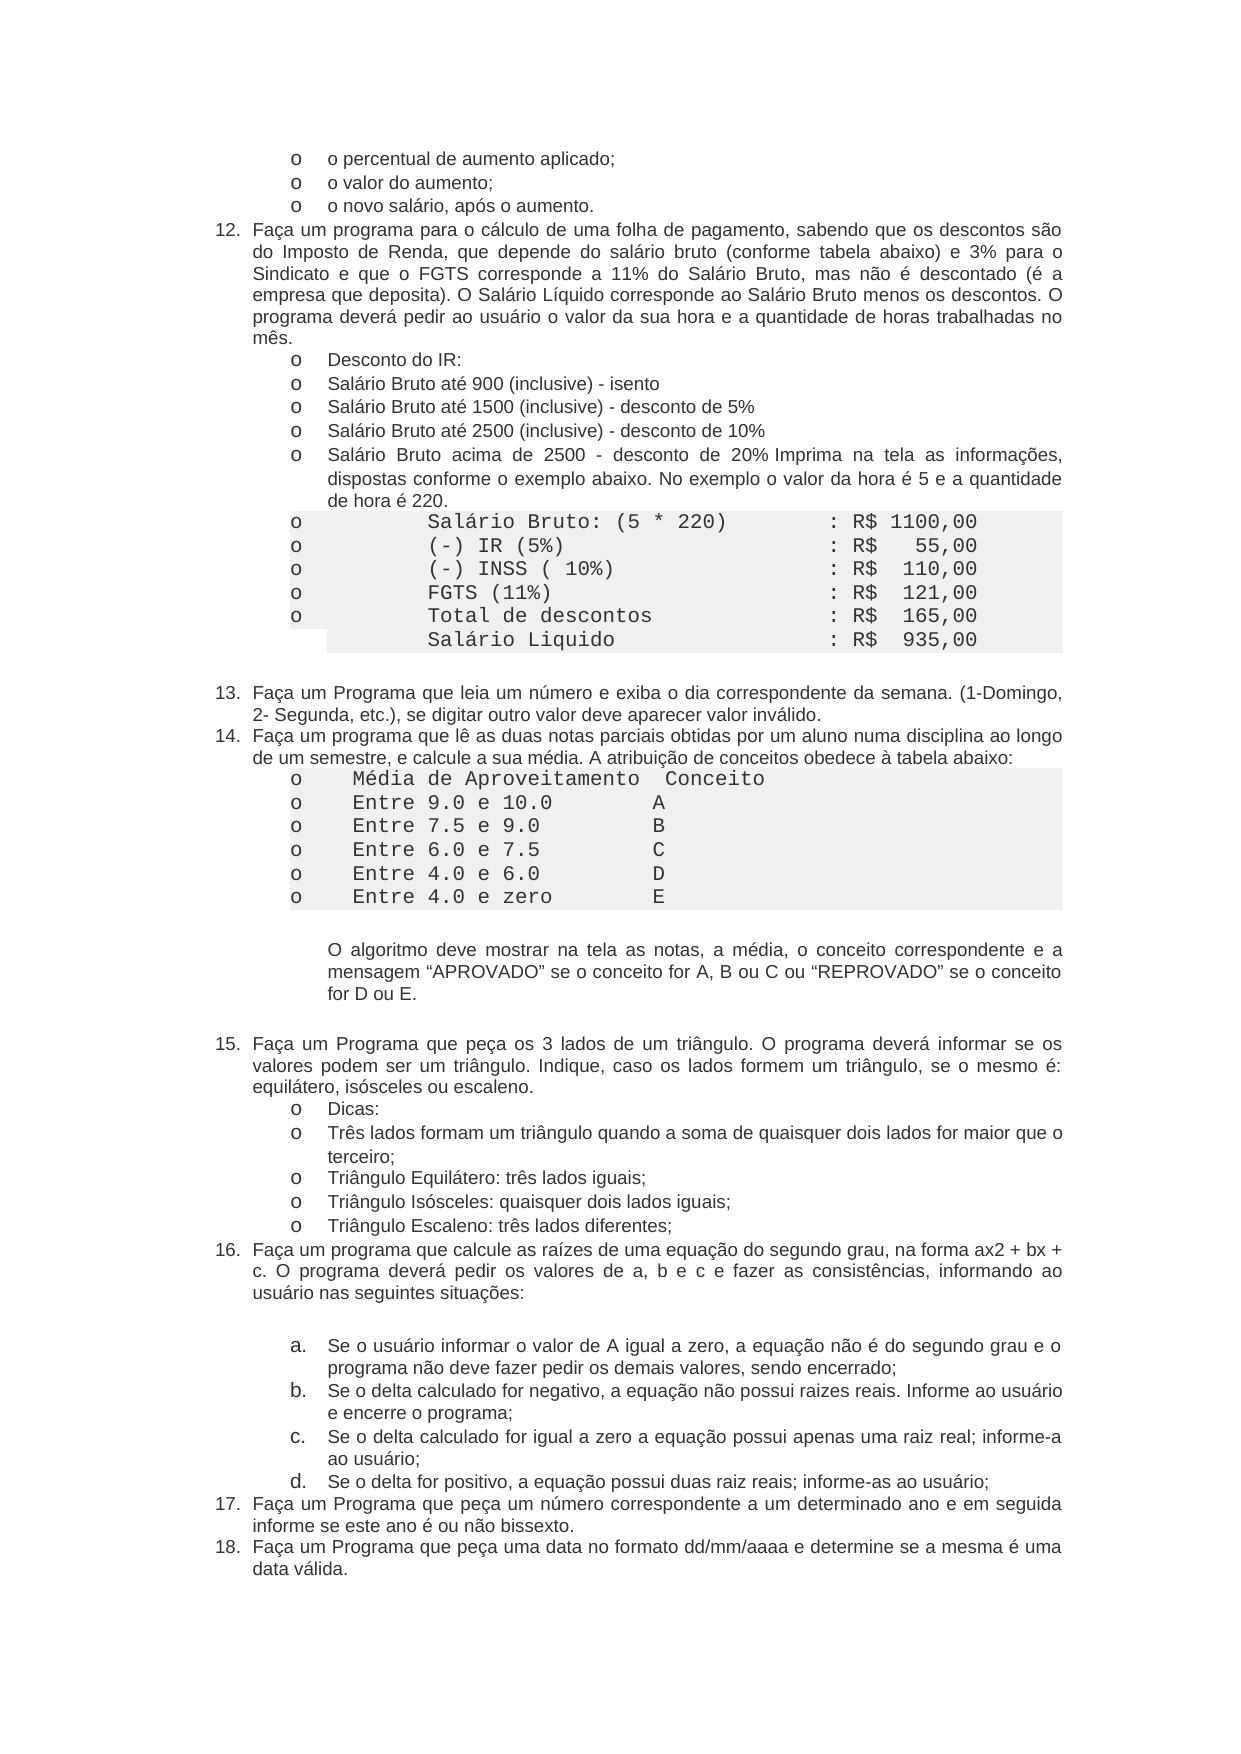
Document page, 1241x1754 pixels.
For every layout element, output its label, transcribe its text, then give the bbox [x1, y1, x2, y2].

list o percentual de aumento aplicado; [290, 148, 1063, 171]
list Faça um programa que lê as duas notas parciais obtidas por um aluno numa disciplina ao longo de um semestre, e calcule a sua média. A atribuição de conceitos obedece à tabela abaixo: [215, 725, 1063, 768]
list Faça um programa que calcule as raízes de uma equação do segundo grau, na forma ax2 + bx + c. O programa deverá pedir os valores de a, b e c e fazer as consistências, informando ao usuário nas seguintes situações: [215, 1239, 1063, 1303]
list Entre 6.0 e 7.5 C [290, 839, 1063, 863]
list Faça um programa para o cálculo de uma folha de pagamento, sabendo que os descontos são do Imposto de Renda, que depende do salário bruto (conforme tabela abaixo) e 3% para o Sindicato e que o FGTS corresponde a 11% do Salário Bruto, mas não é descontado (é a empresa que deposita). O Salário Líquido corresponde ao Salário Bruto menos os descontos. O programa deverá pedir ao usuário o valor da sua hora e a quantidade de horas trabalhadas no mês. [215, 219, 1063, 348]
list Se o delta calculado for negativo, a equação não possui raizes reais. Informe ao usuário e encerre o programa; [290, 1378, 1063, 1423]
list Se o usuário informar o valor de A igual a zero, a equação não é do segundo grau e o programa não deve fazer pedir os demais valores, sendo encerrado; [290, 1332, 1063, 1378]
list Entre 9.0 e 10.0 A [290, 792, 1063, 816]
list (-) INSS ( 10%) : R$ 110,00 [290, 558, 1063, 582]
list Salário Bruto até 2500 (inclusive) - desconto de 10% [290, 420, 1063, 444]
list Faça um Programa que peça os 3 lados de um triângulo. O programa deverá informar se os valores podem ser um triângulo. Indique, caso os lados formem um triângulo, se o mesmo é: equilátero, isósceles ou escaleno. [215, 1033, 1063, 1098]
list o novo salário, após o aumento. [290, 195, 1063, 219]
list FGTS (11%) : R$ 121,00 [290, 582, 1063, 606]
list Se o delta calculado for igual a zero a equação possui apenas uma raiz real; informe-a ao usuário; [290, 1423, 1063, 1469]
list Três lados formam um triângulo quando a soma de quaisquer dois lados for maior que o terceiro; [290, 1122, 1063, 1167]
list Entre 4.0 e zero E [290, 886, 1063, 910]
list Faça um Programa que peça uma data no formato dd/mm/aaaa e determine se a mesma é uma data válida. [215, 1536, 1063, 1579]
list Triângulo Equilátero: três lados iguais; [290, 1167, 1063, 1191]
list Salário Bruto até 900 (inclusive) - isento [290, 372, 1063, 396]
list Faça um Programa que peça um número correspondente a um determinado ano e em seguida informe se este ano é ou não bissexto. [215, 1493, 1063, 1536]
list Dicas: [290, 1098, 1063, 1122]
list Desconto do IR: [290, 348, 1063, 372]
list Total de descontos : R$ 165,00 [290, 606, 1063, 629]
text O algoritmo deve mostrar na tela as notas, a média, o conceito correspondente e a mensagem “APROVADO” se o conceito for A, B ou C ou “REPROVADO” se o conceito for D ou E. [327, 939, 1063, 1004]
list Salário Bruto acima de 2500 - desconto de 20% Imprima na tela as informações, dispostas conforme o exemplo abaixo. No exemplo o valor da hora é 5 e a quantidade de hora é 220. [290, 444, 1063, 511]
text Salário Liquido : R$ 935,00 [327, 629, 1063, 653]
list Faça um Programa que leia um número e exiba o dia correspondente da semana. (1-Domingo, 2- Segunda, etc.), se digitar outro valor deve aparecer valor inválido. [215, 682, 1063, 725]
list Entre 4.0 e 6.0 D [290, 863, 1063, 886]
list Salário Bruto: (5 * 220) : R$ 1100,00 [290, 511, 1063, 534]
list Média de Aproveitamento Conceito [290, 768, 1063, 792]
list (-) IR (5%) : R$ 55,00 [290, 534, 1063, 558]
list o valor do aumento; [290, 171, 1063, 195]
list Triângulo Escaleno: três lados diferentes; [290, 1215, 1063, 1239]
list Salário Bruto até 1500 (inclusive) - desconto de 5% [290, 396, 1063, 420]
list Triângulo Isósceles: quaisquer dois lados iguais; [290, 1191, 1063, 1215]
list Entre 7.5 e 9.0 B [290, 816, 1063, 839]
list Se o delta for positivo, a equação possui duas raiz reais; informe-as ao usuário; [290, 1469, 1063, 1493]
